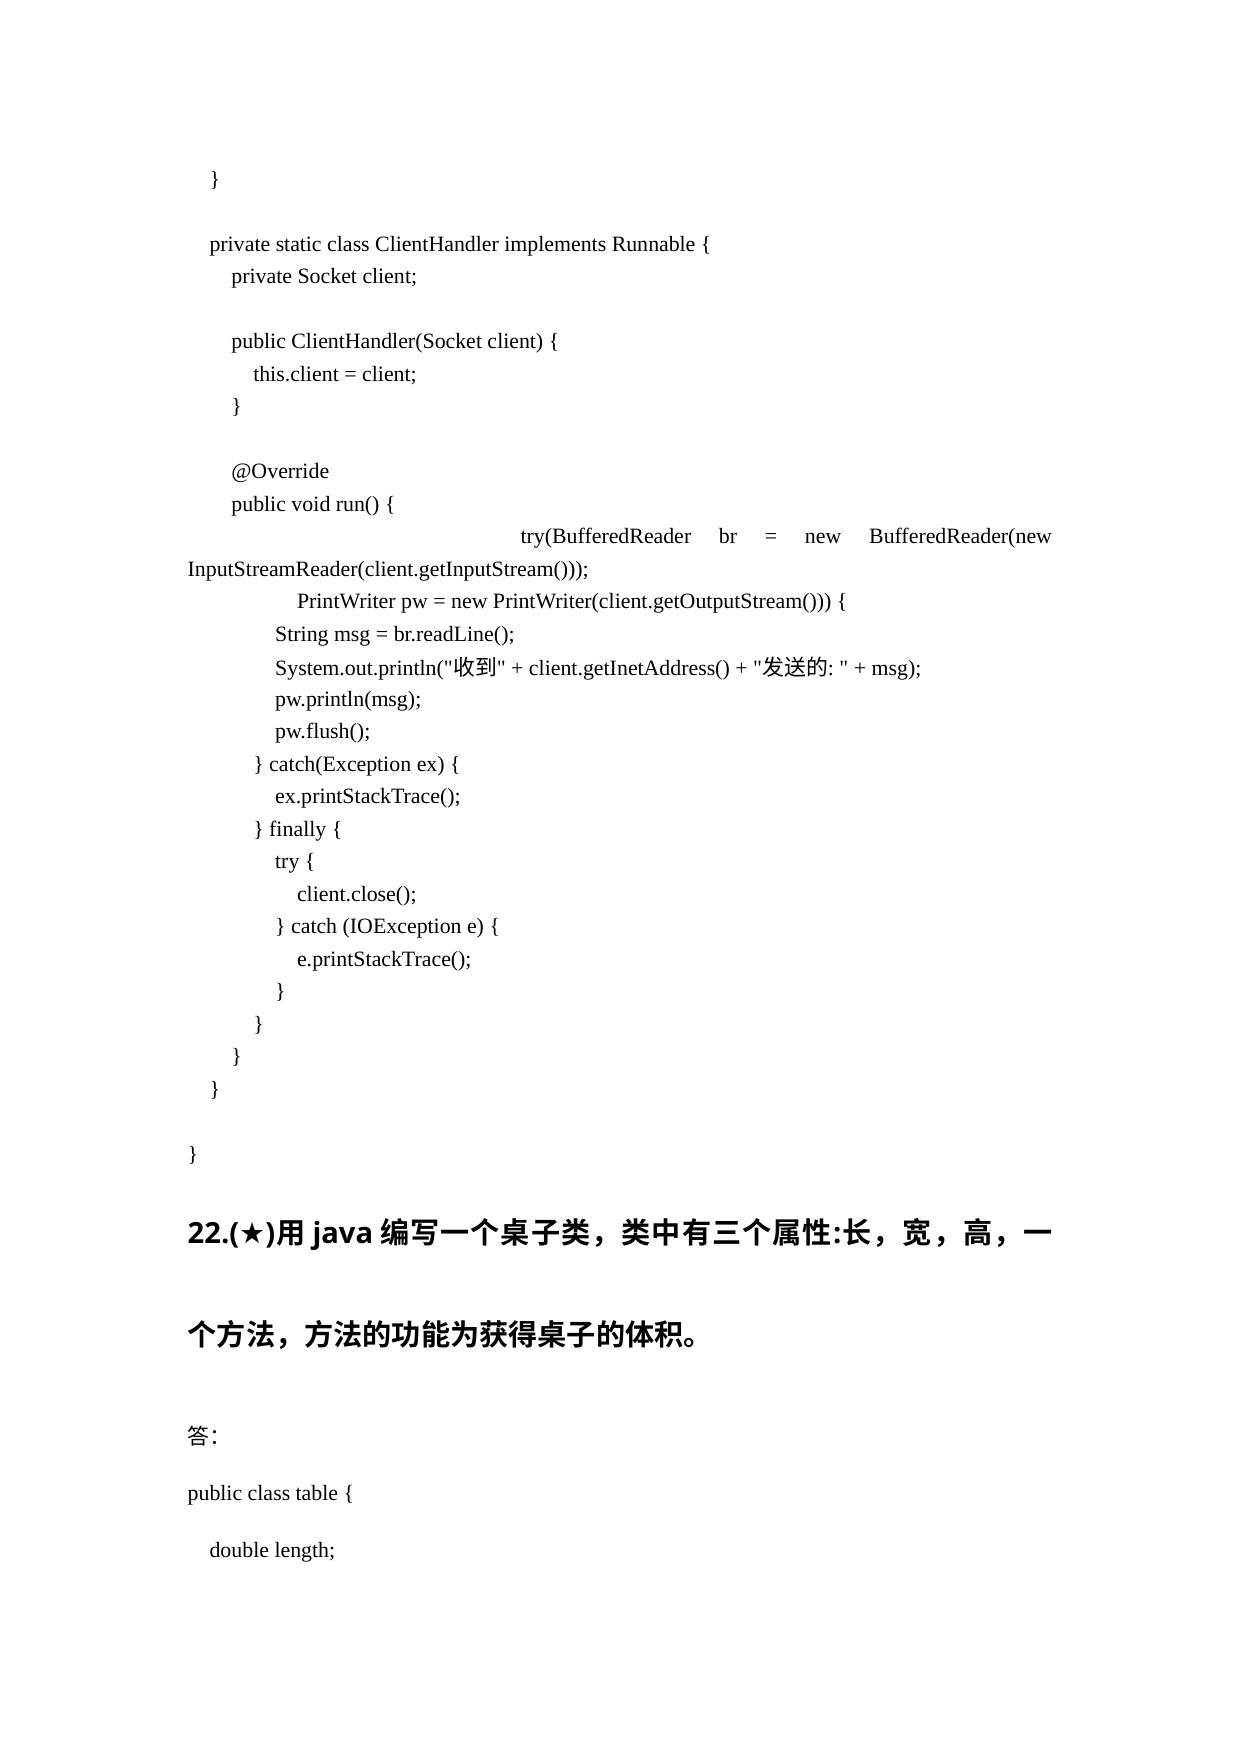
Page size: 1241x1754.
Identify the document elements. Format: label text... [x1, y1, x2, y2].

text } [187, 162, 1053, 194]
text 答： [187, 1419, 1053, 1451]
text ex.printStackTrace(); [187, 779, 1053, 812]
text public ClientHandler(Socket client) { [187, 324, 1053, 357]
text } [187, 974, 1053, 1007]
text try(BufferedReader br = new BufferedReader(new InputStreamReader(client.getInputStream())); [187, 519, 1053, 584]
text private static class ClientHandler implements Runnable { [187, 227, 1053, 259]
text client.close(); [187, 877, 1053, 909]
text private Socket client; [187, 259, 1053, 292]
text e.printStackTrace(); [187, 942, 1053, 974]
text } catch (IOException e) { [187, 909, 1053, 942]
text double length; [187, 1534, 1053, 1566]
text public class table { [187, 1476, 1053, 1509]
text } [187, 1137, 1053, 1169]
text } [187, 1039, 1053, 1072]
text public void run() { [187, 487, 1053, 519]
text } [187, 1072, 1053, 1104]
text @Override [187, 454, 1053, 487]
subtitle 22.(★)用java编写一个桌子类，类中有三个属性:长，宽，高，一个方法，方法的功能为获得桌子的体积。 [187, 1199, 1053, 1365]
text PrintWriter pw = new PrintWriter(client.getOutputStream())) { [187, 584, 1053, 617]
text } [187, 389, 1053, 422]
text pw.flush(); [187, 714, 1053, 747]
text this.client = client; [187, 357, 1053, 389]
text pw.println(msg); [187, 682, 1053, 714]
text } finally { [187, 812, 1053, 844]
text String msg = br.readLine(); [187, 617, 1053, 649]
text System.out.println("收到" + client.getInetAddress() + "发送的: " + msg); [187, 649, 1053, 682]
text try { [187, 844, 1053, 877]
text } [187, 1007, 1053, 1039]
text } catch(Exception ex) { [187, 747, 1053, 779]
